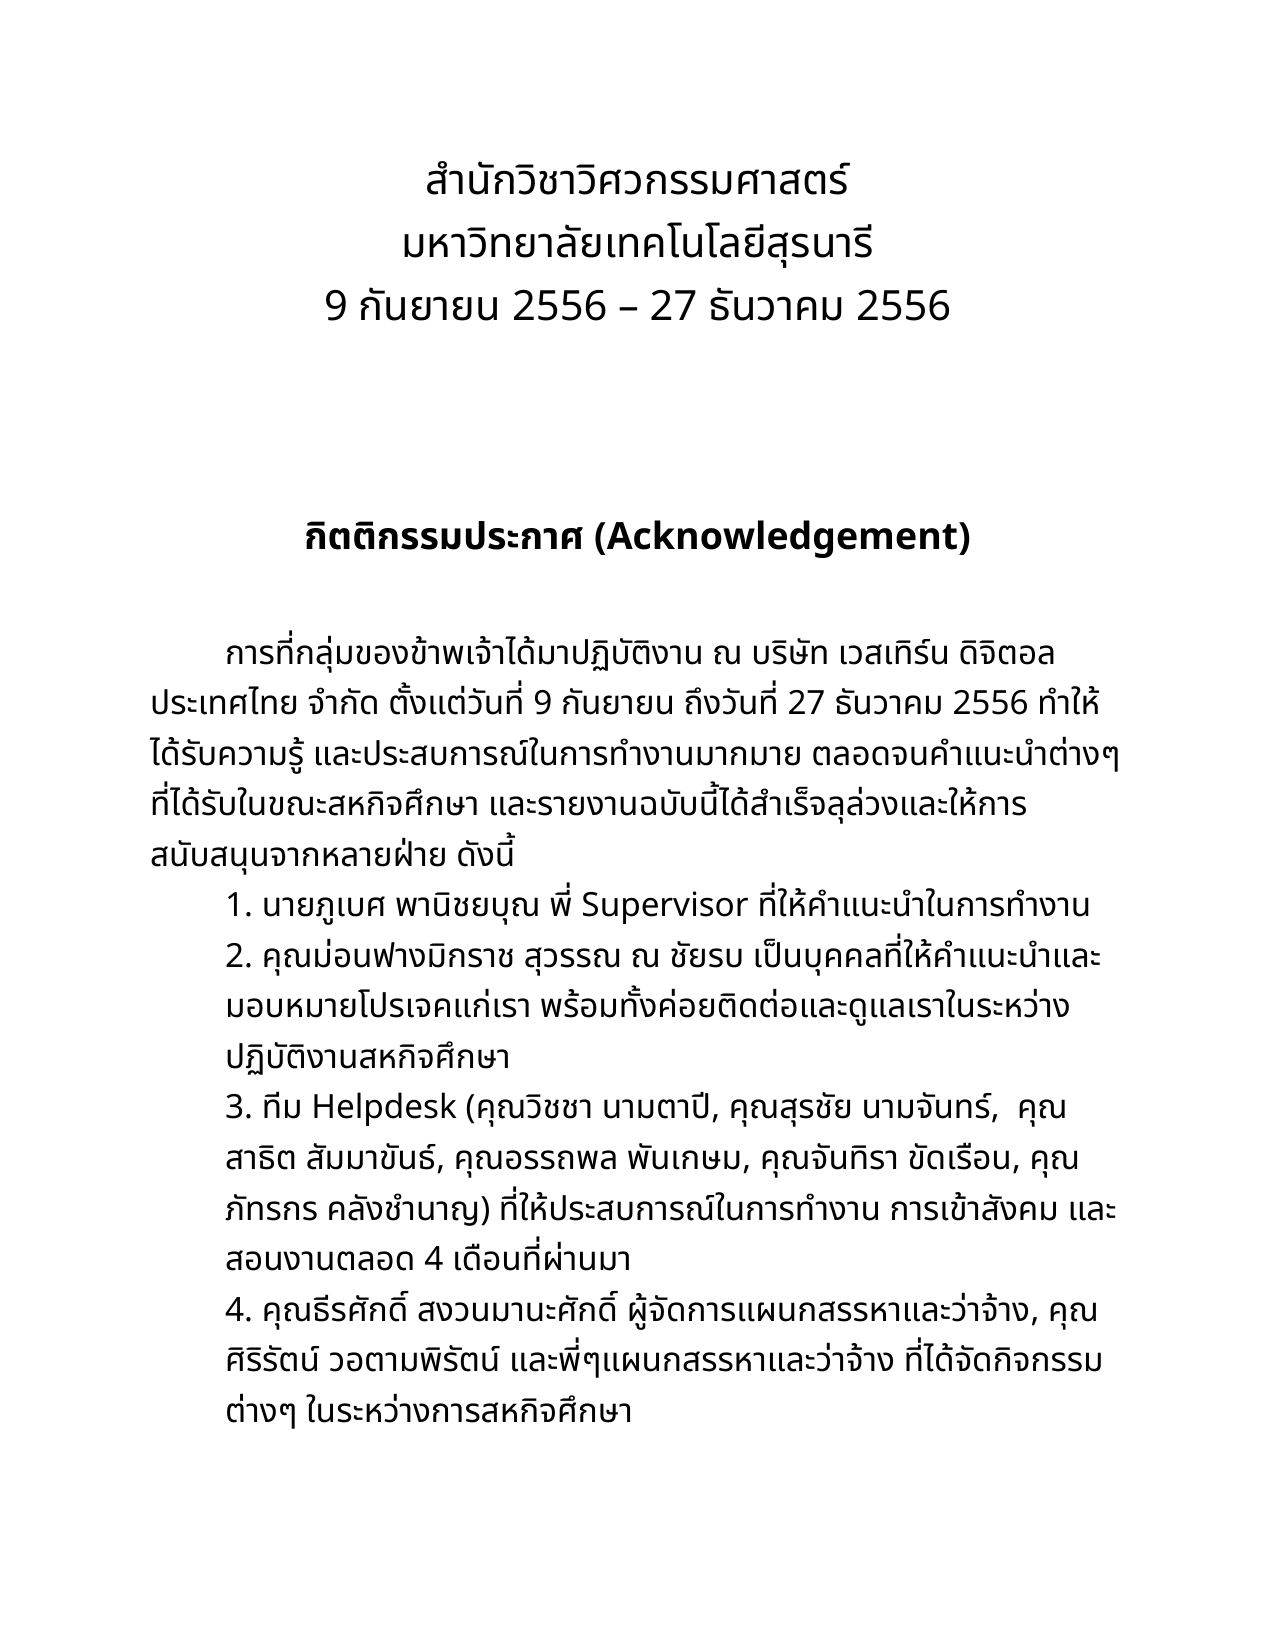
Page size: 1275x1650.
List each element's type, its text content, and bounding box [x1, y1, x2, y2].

text 9 กันยายน 2556 – 27 ธันวาคม 2556 [150, 276, 1125, 339]
text 4. คุณธีรศักดิ์ สงวนมานะศักดิ์ ผู้จัดการแผนกสรรหาและว่าจ้าง, คุณศิริรัตน์ วอตามพิรัตน์ และพี่ๆแผนกสรรหาและว่าจ้าง ที่ได้จัดกิจกรรมต่างๆ ในระหว่างการสหกิจศึกษา [225, 1286, 1125, 1437]
text สำนักวิชาวิศวกรรมศาสตร์ [150, 150, 1125, 213]
text มหาวิทยาลัยเทคโนโลยีสุรนารี [150, 213, 1125, 276]
text กิตติกรรมประกาศ (Acknowledgement) [150, 509, 1125, 566]
text 3. ทีม Helpdesk (คุณวิชชา นามตาปี, คุณสุรชัย นามจันทร์, คุณสาธิต สัมมาขันธ์, คุณอรรถพล พันเกษม, คุณจันทิรา ขัดเรือน, คุณภัทรกร คลังชำนาญ) ที่ให้ประสบการณ์ในการทำงาน การเข้าสังคม และสอนงานตลอด 4 เดือนที่ผ่านมา [225, 1083, 1125, 1286]
text 1. นายภูเบศ พานิชยบุณ พี่ Supervisor ที่ให้คำแนะนำในการทำงาน [225, 881, 1125, 932]
text 2. คุณม่อนฟางมิกราช สุวรรณ ณ ชัยรบ เป็นบุคคลที่ให้คำแนะนำและมอบหมายโปรเจคแก่เรา พร้อมทั้งค่อยติดต่อและดูแลเราในระหว่างปฏิบัติงานสหกิจศึกษา [225, 932, 1125, 1083]
text การที่กลุ่มของข้าพเจ้าได้มาปฏิบัติงาน ณ บริษัท เวสเทิร์น ดิจิตอล ประเทศไทย จำกัด ตั้งแต่วันที่ 9 กันยายน ถึงวันที่ 27 ธันวาคม 2556 ทำให้ได้รับความรู้ และประสบการณ์ในการทำงานมากมาย ตลอดจนคำแนะนำต่างๆ ที่ได้รับในขณะสหกิจศึกษา และรายงานฉบับนี้ได้สำเร็จลุล่วงและให้การสนับสนุนจากหลายฝ่าย ดังนี้ [150, 629, 1125, 881]
